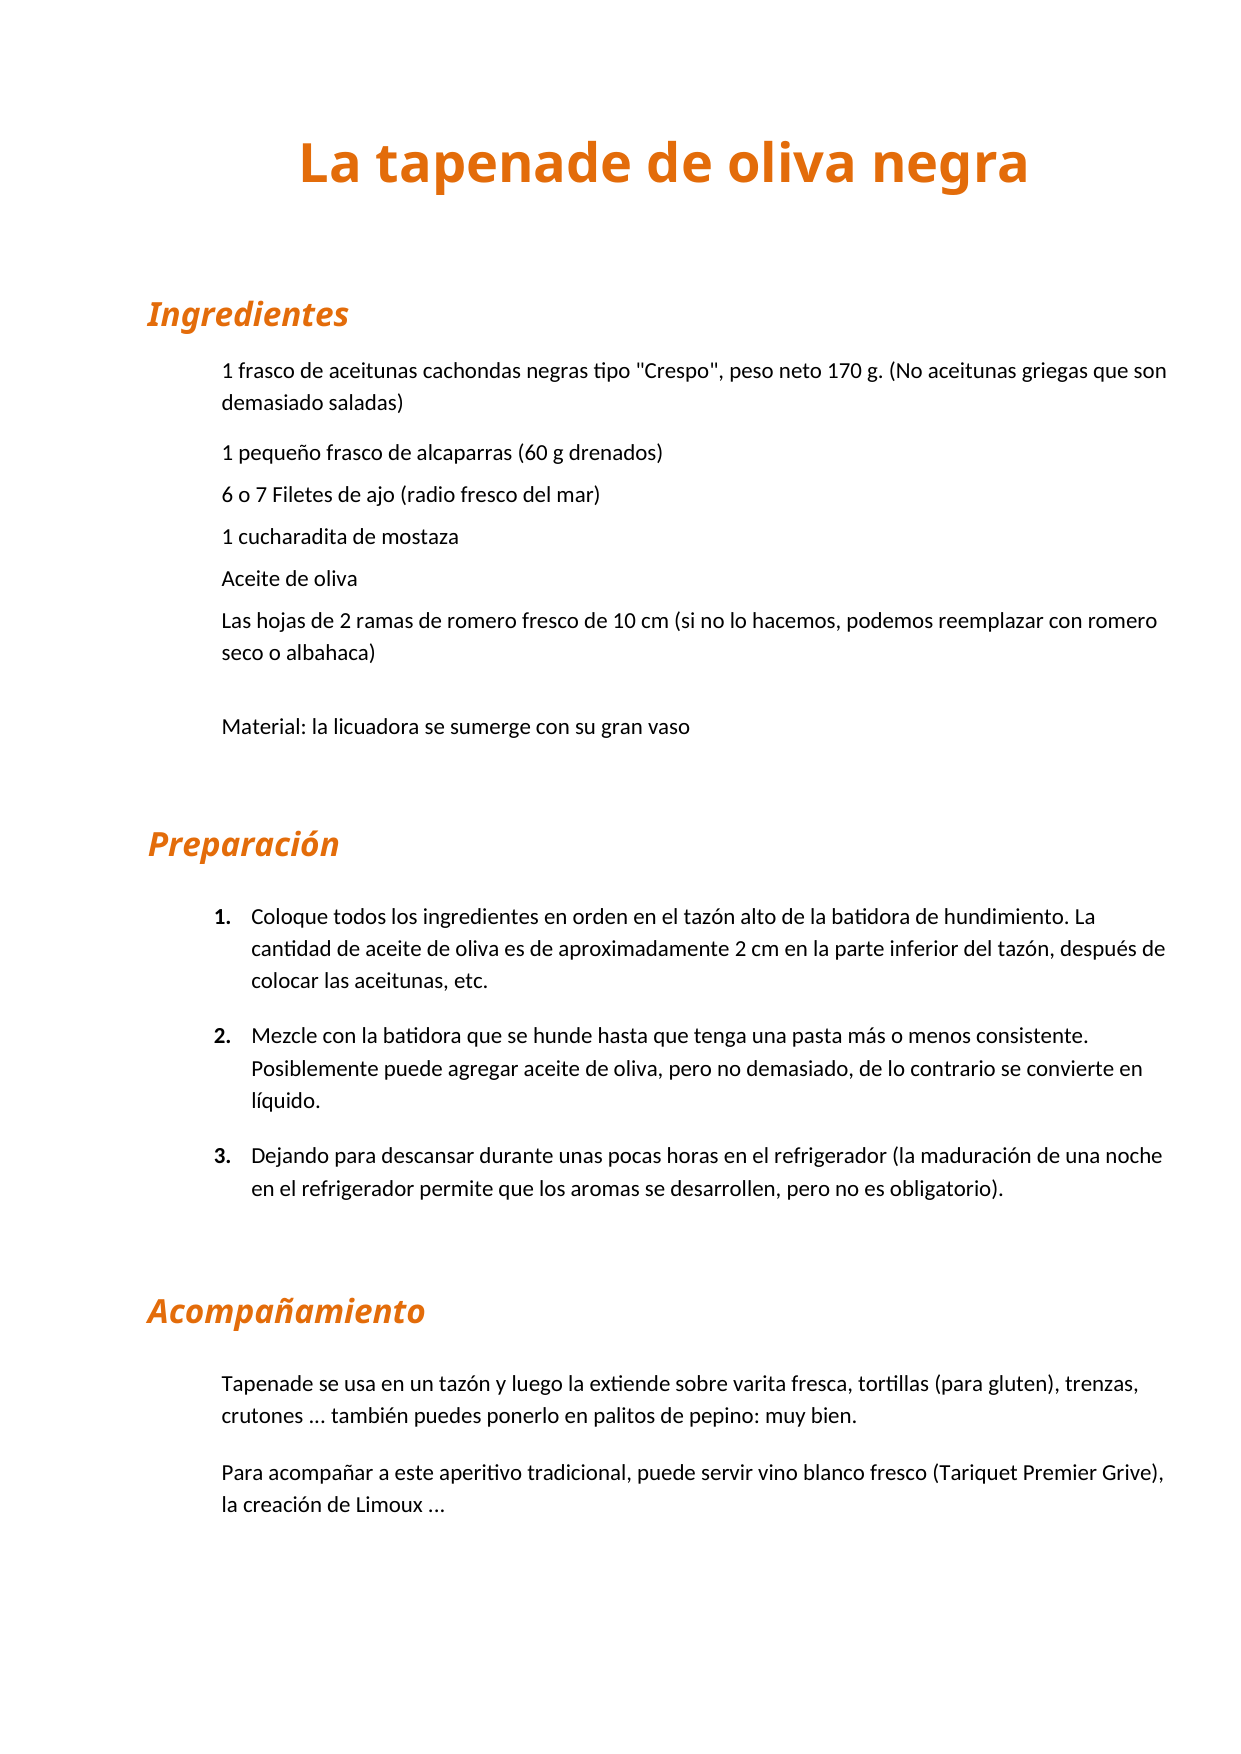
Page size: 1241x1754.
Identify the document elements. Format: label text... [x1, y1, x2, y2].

list Coloque todos los ingredientes en orden en el tazón alto de la batidora de hundimiento. La cantidad de aceite de oliva es de aproximadamente 2 cm en la parte inferior del tazón, después de colocar las aceitunas, etc. [213, 902, 1181, 994]
subtitle La tapenade de oliva negra [148, 124, 1181, 198]
text Aceite de oliva [221, 564, 1181, 592]
text 1 cucharadita de mostaza [221, 522, 1181, 550]
subtitle Ingredientes [148, 291, 1181, 337]
text 1 frasco de aceitunas cachondas negras tipo "Crespo", peso neto 170 g. (No aceitunas griegas que son demasiado saladas) [221, 356, 1181, 416]
list Dejando para descansar durante unas pocas horas en el refrigerador (la maduración de una noche en el refrigerador permite que los aromas se desarrollen, pero no es obligatorio). [213, 1142, 1181, 1202]
text 1 pequeño frasco de alcaparras (60 g drenados) [221, 438, 1181, 466]
subtitle Preparación [148, 821, 1181, 867]
subtitle Acompañamiento [148, 1288, 1181, 1333]
text Para acompañar a este aperitivo tradicional, puede servir vino blanco fresco (Tariquet Premier Grive), la creación de Limoux ... [221, 1458, 1181, 1518]
text Tapenade se usa en un tazón y luego la extiende sobre varita fresca, tortillas (para gluten), trenzas, crutones ... también puedes ponerlo en palitos de pepino: muy bien. [221, 1369, 1181, 1429]
list Mezcle con la batidora que se hunde hasta que tenga una pasta más o menos consistente. Posiblemente puede agregar aceite de oliva, pero no demasiado, de lo contrario se convierte en líquido. [213, 1022, 1181, 1114]
text 6 o 7 Filetes de ajo (radio fresco del mar) [221, 480, 1181, 508]
text Material: la licuadora se sumerge con su gran vaso [221, 712, 1181, 740]
text Las hojas de 2 ramas de romero fresco de 10 cm (si no lo hacemos, podemos reemplazar con romero seco o albahaca) [221, 606, 1181, 666]
